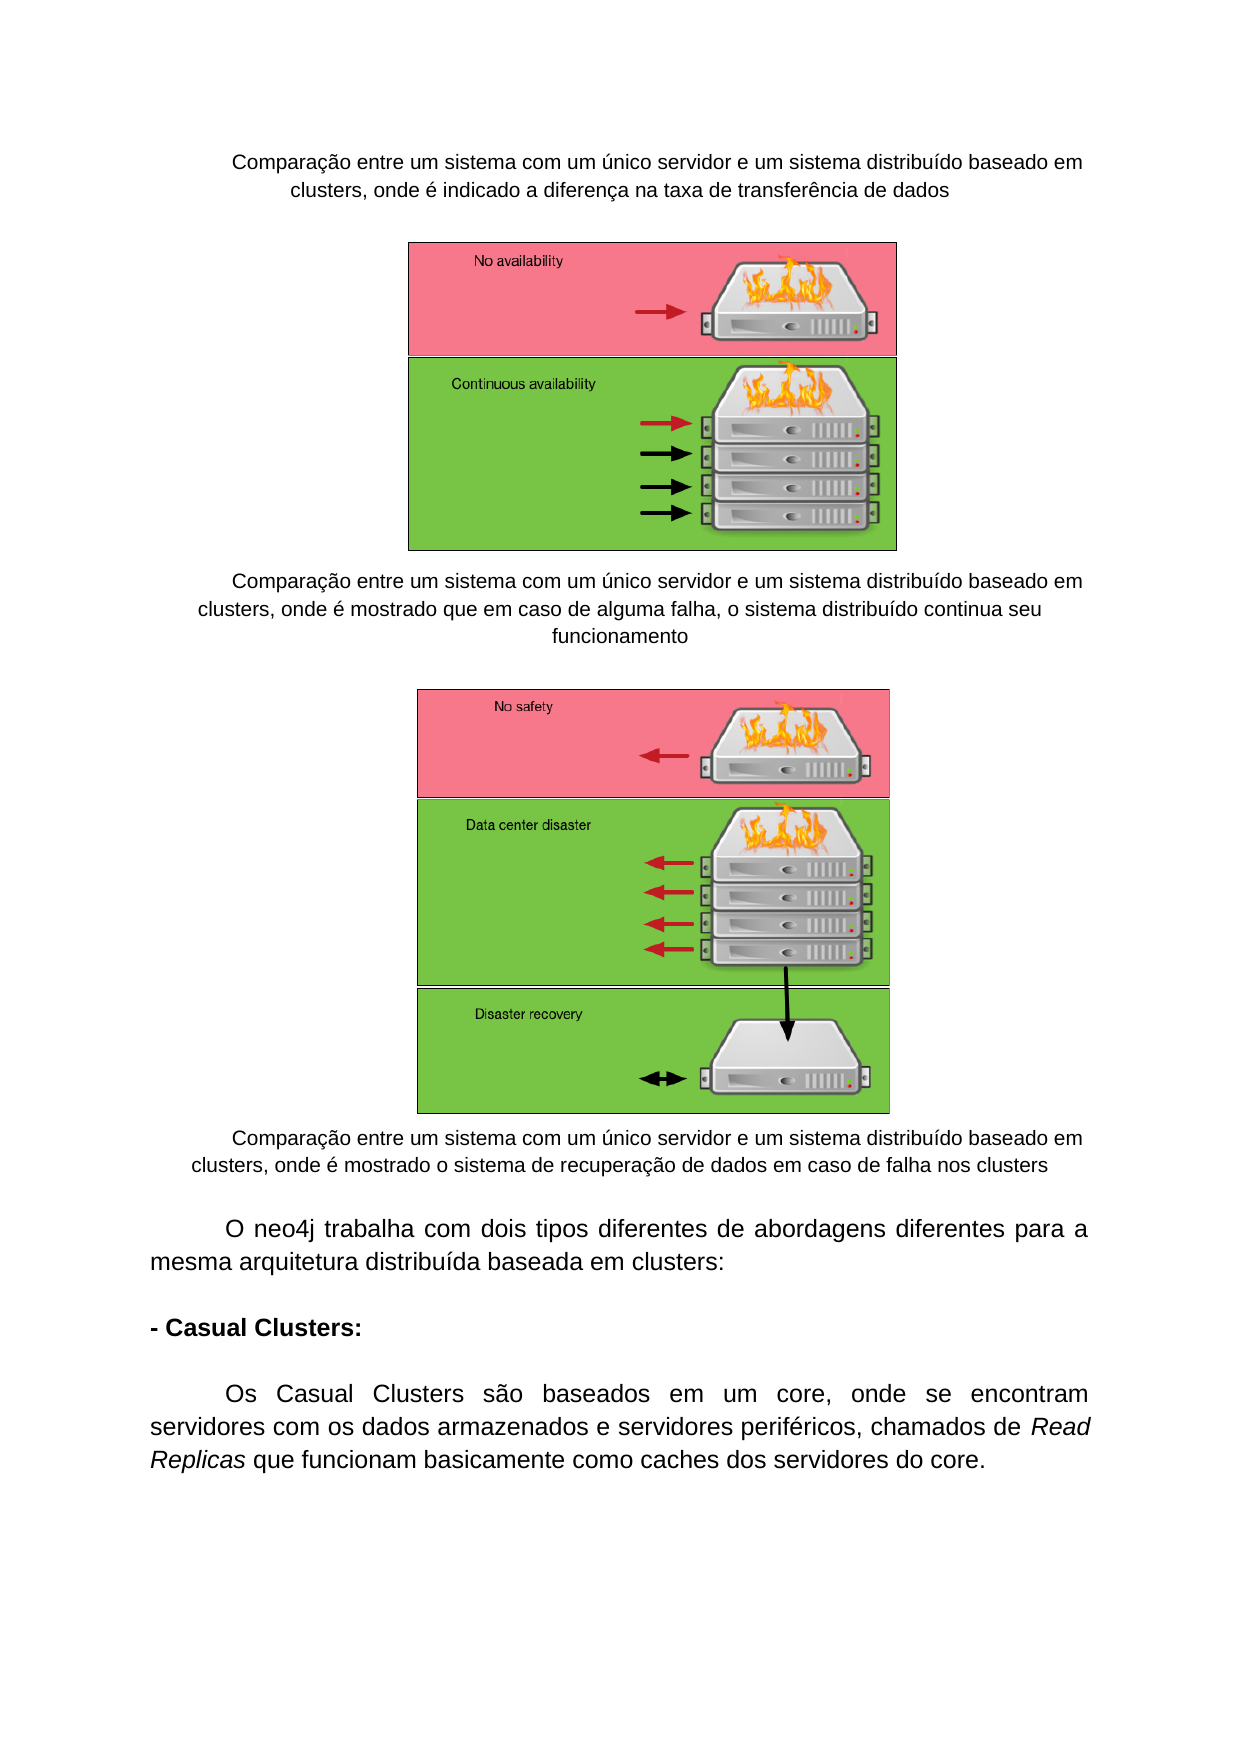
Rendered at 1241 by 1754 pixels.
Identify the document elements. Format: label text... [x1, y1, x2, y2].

text Comparação entre um sistema com um único servidor e um sistema distribuído baseado em clusters, onde é mostrado que em caso de alguma falha, o sistema distribuído continua seu funcionamento [150, 569, 1090, 648]
text O neo4j trabalha com dois tipos diferentes de abordagens diferentes para a mesma arquitetura distribuída baseada em clusters: [150, 1214, 1090, 1276]
text Comparação entre um sistema com um único servidor e um sistema distribuído baseado em clusters, onde é mostrado o sistema de recuperação de dados em caso de falha nos clusters [150, 1126, 1090, 1177]
text - Casual Clusters: [150, 1313, 1090, 1342]
text Comparação entre um sistema com um único servidor e um sistema distribuído baseado em clusters, onde é indicado a diferença na taxa de transferência de dados [150, 150, 1090, 201]
picture [398, 232, 917, 566]
picture [407, 679, 908, 1122]
text Os Casual Clusters são baseados em um core, onde se encontram servidores com os dados armazenados e servidores periféricos, chamados de Read Replicas que funcionam basicamente como caches dos servidores do core. [150, 1379, 1090, 1474]
